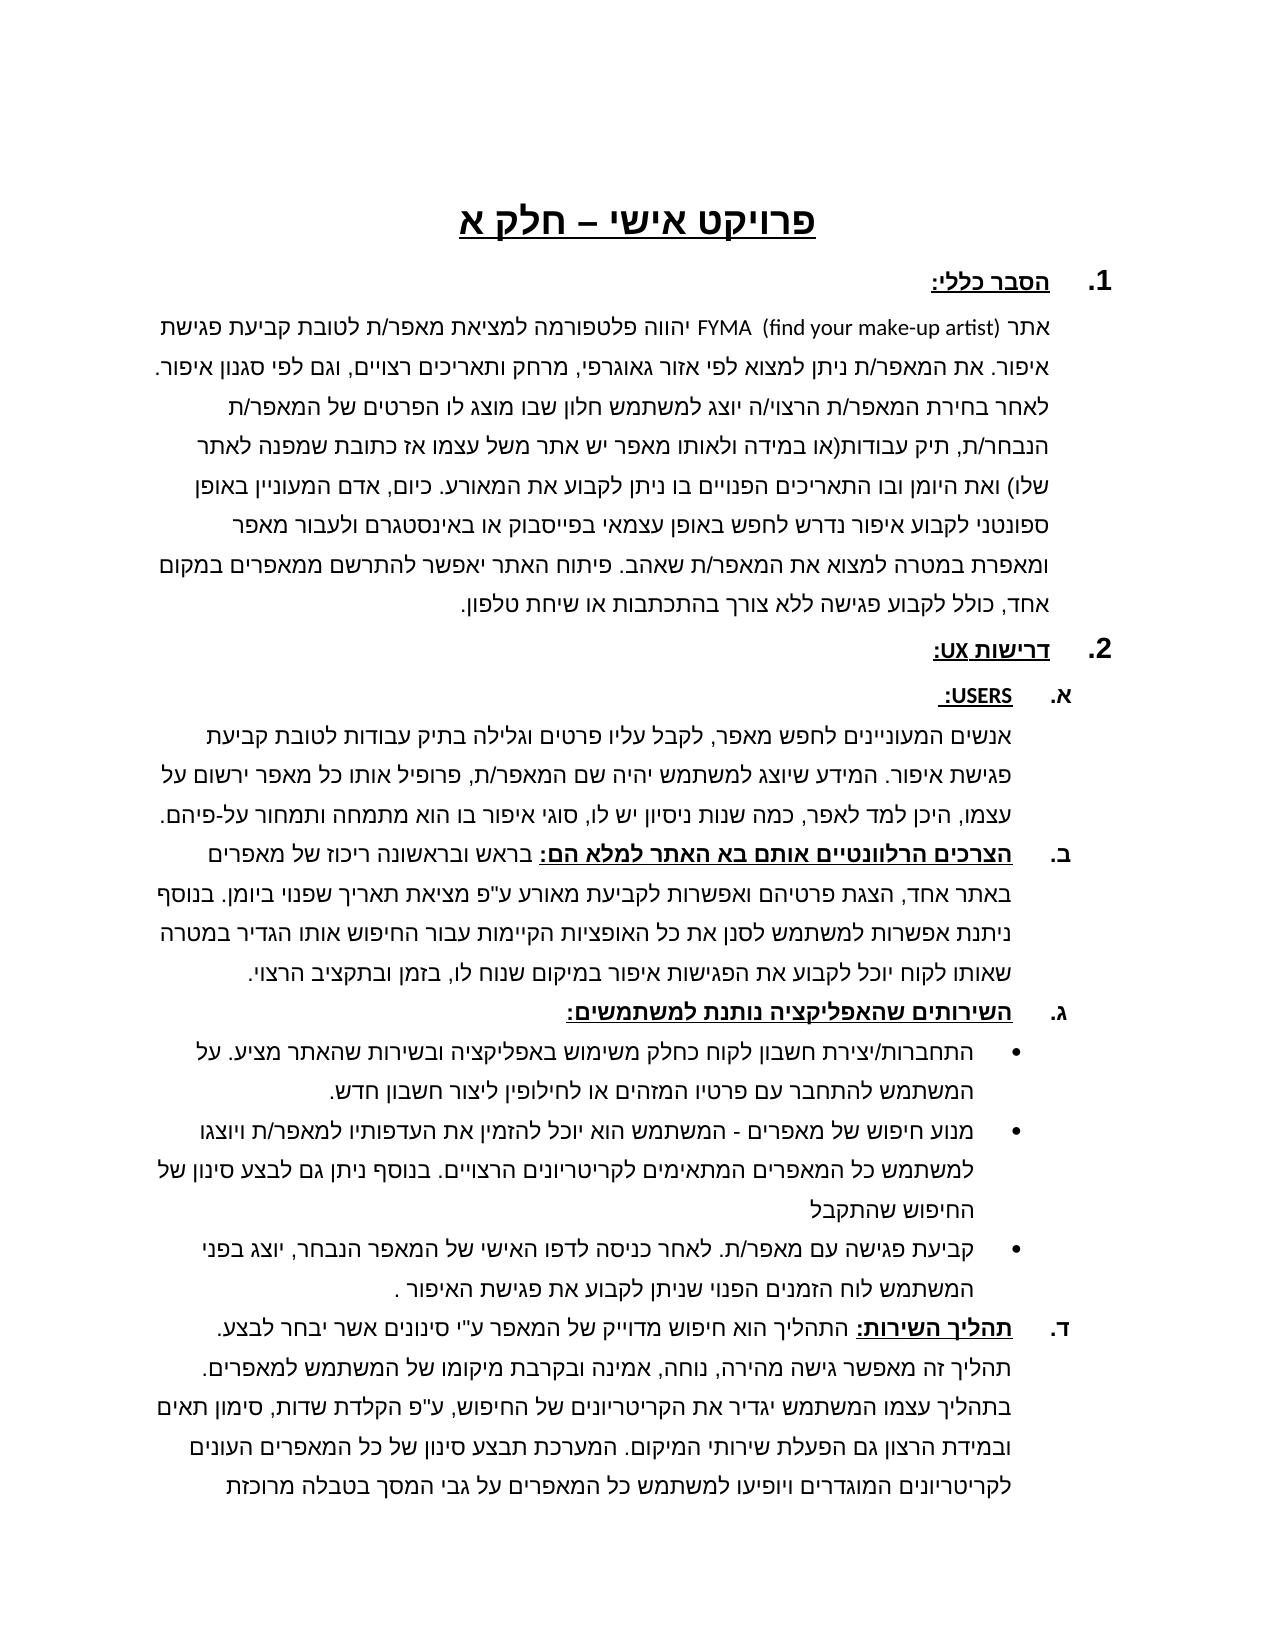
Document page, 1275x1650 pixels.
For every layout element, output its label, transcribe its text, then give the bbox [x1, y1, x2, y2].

list אתר FYMA (find your make-up artist) יהווה פלטפורמה למציאת מאפר/ת לטובת קביעת פגישת איפור. את המאפר/ת ניתן למצוא לפי אזור גאוגרפי, מרחק ותאריכים רצויים, וגם לפי סגנון איפור. לאחר בחירת המאפר/ת הרצוי/ה יוצג למשתמש חלון שבו מוצג לו הפרטים של המאפר/ת הנבחר/ת, תיק עבודות(או במידה ולאותו מאפר יש אתר משל עצמו אז כתובת שמפנה לאתר שלו) ואת היומן ובו התאריכים הפנויים בו ניתן לקבוע את המאורע. כיום, אדם המעוניין באופן ספונטני לקבוע איפור נדרש לחפש באופן עצמאי בפייסבוק או באינסטגרם ולעבור מאפר ומאפרת במטרה למצוא את המאפר/ת שאהב. פיתוח האתר יאפשר להתרשם ממאפרים במקום אחד, כולל לקבוע פגישה ללא צורך בהתכתבות או שיחת טלפון. [150, 313, 1050, 617]
list USERS: [150, 681, 1050, 709]
list התחברות/יצירת חשבון לקוח כחלק משימוש באפליקציה ובשירות שהאתר מציע. על המשתמש להתחבר עם פרטיו המזהים או לחילופין ליצור חשבון חדש. [150, 1039, 1012, 1104]
list הצרכים הרלוונטיים אותם בא האתר למלא הם: בראש ובראשונה ריכוז של מאפרים באתר אחד, הצגת פרטיהם ואפשרות לקביעת מאורע ע"פ מציאת תאריך שפנוי ביומן. בנוסף ניתנת אפשרות למשתמש לסנן את כל האופציות הקיימות עבור החיפוש אותו הגדיר במטרה שאותו לקוח יוכל לקבוע את הפגישות איפור במיקום שנוח לו, בזמן ובתקציב הרצוי. [150, 841, 1050, 986]
list דרישות UX: [150, 631, 1087, 664]
list מנוע חיפוש של מאפרים - המשתמש הוא יוכל להזמין את העדפותיו למאפר/ת ויוצגו למשתמש כל המאפרים המתאימים לקריטריונים הרצויים. בנוסף ניתן גם לבצע סינון של החיפוש שהתקבל [150, 1118, 1012, 1223]
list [150, 1315, 1050, 1499]
text פרויקט אישי – חלק א [150, 199, 1125, 243]
list אנשים המעוניינים לחפש מאפר, לקבל עליו פרטים וגלילה בתיק עבודות לטובת קביעת פגישת איפור. המידע שיוצג למשתמש יהיה שם המאפר/ת, פרופיל אותו כל מאפר ירשום על עצמו, היכן למד לאפר, כמה שנות ניסיון יש לו, סוגי איפור בו הוא מתמחה ותמחור על-פיהם. [150, 723, 1012, 828]
list קביעת פגישה עם מאפר/ת. לאחר כניסה לדפו האישי של המאפר הנבחר, יוצג בפני המשתמש לוח הזמנים הפנוי שניתן לקבוע את פגישת האיפור . [150, 1236, 1012, 1302]
list השירותים שהאפליקציה נותנת למשתמשים: [150, 999, 1050, 1026]
list הסבר כללי: [150, 263, 1087, 296]
